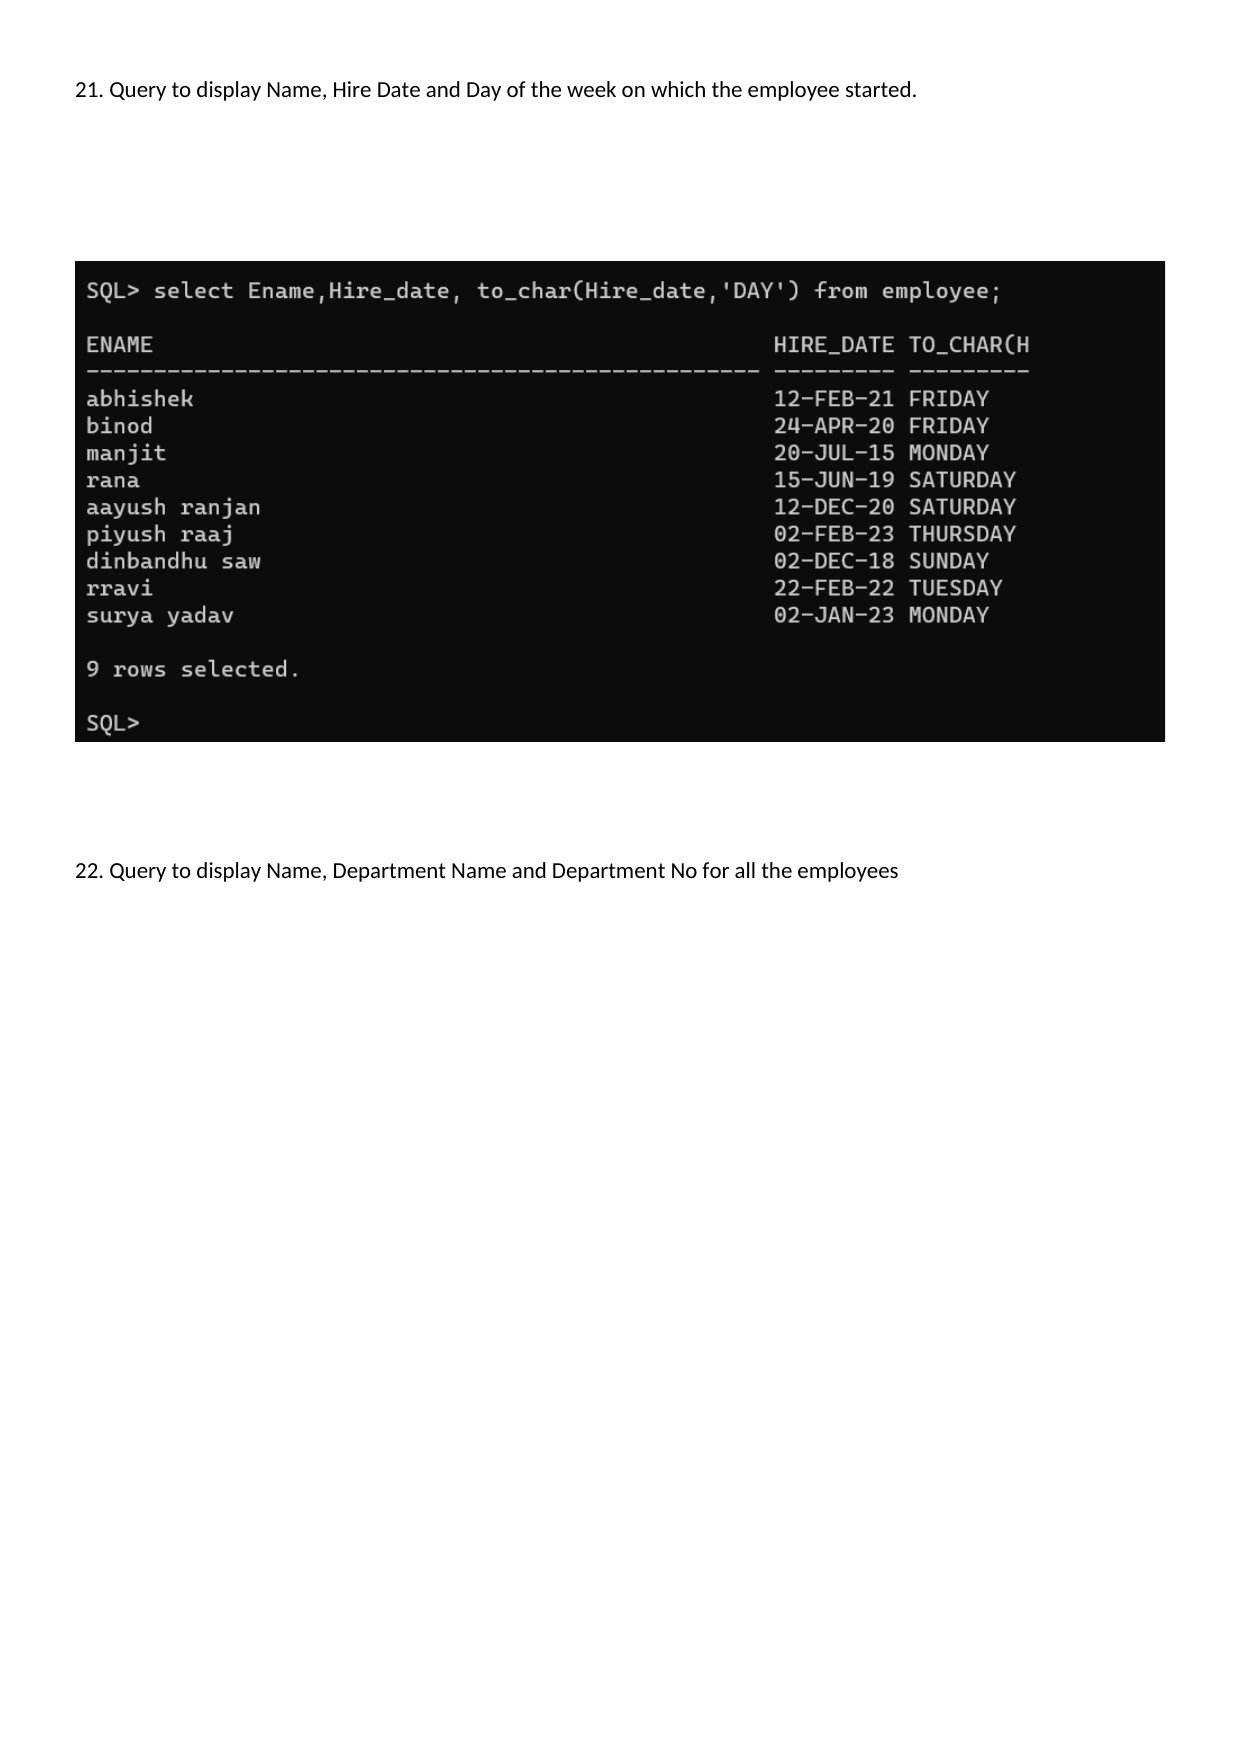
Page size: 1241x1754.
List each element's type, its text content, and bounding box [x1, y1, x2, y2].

text 22. Query to display Name, Department Name and Department No for all the employees [75, 856, 1165, 884]
picture [75, 261, 1166, 742]
text 21. Query to display Name, Hire Date and Day of the week on which the employee started. [75, 75, 1165, 103]
